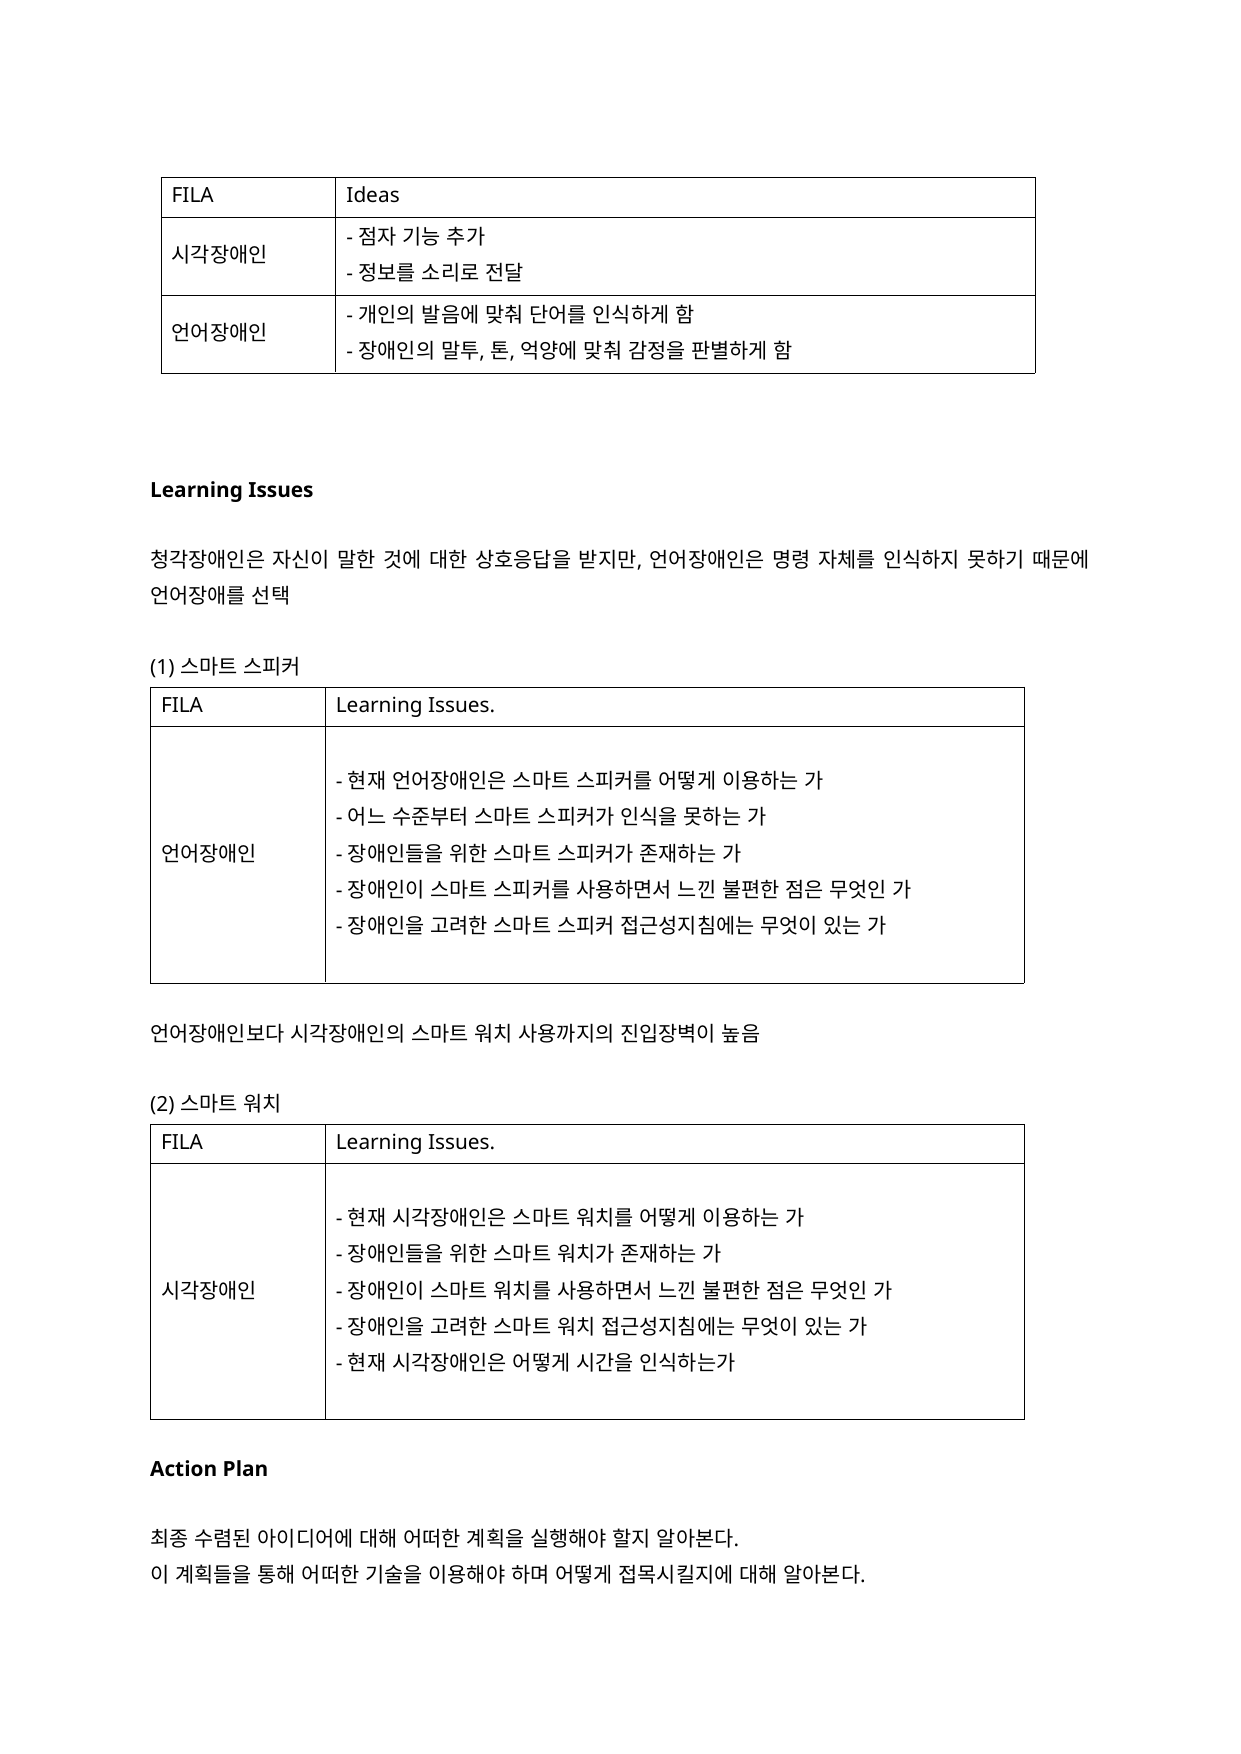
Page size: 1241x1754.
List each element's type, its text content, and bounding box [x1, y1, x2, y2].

table_header Learning Issues. [326, 1125, 1024, 1163]
table_cell - 현재 시각장애인은 스마트 워치를 어떻게 이용하는 가 - 장애인들을 위한 스마트 워치가 존재하는 가 - 장애인이 스마트 워치를 사용하면서 느낀 불편한 점은 무엇인 가 - 장애인을 고려한 스마트 워치 접근성지침에는 무엇이 있는 가 - 현재 시각장애인은 어떻게 시간을 인식하는가 [326, 1164, 1024, 1419]
table_cell 언어장애인 [162, 296, 335, 372]
table_header FILA [162, 178, 335, 217]
text (2) 스마트 워치 [150, 1087, 1090, 1118]
table_cell 언어장애인 [151, 727, 325, 982]
table_header FILA [151, 1125, 325, 1163]
text Learning Issues [150, 475, 1090, 503]
text 이 계획들을 통해 어떠한 기술을 이용해야 하며 어떻게 접목시킬지에 대해 알아본다. [150, 1558, 1090, 1589]
table_cell 시각장애인 [151, 1164, 325, 1419]
text 언어장애인보다 시각장애인의 스마트 워치 사용까지의 진입장벽이 높음 [150, 1017, 1090, 1047]
text (1) 스마트 스피커 [150, 616, 1090, 681]
table_cell - 점자 기능 추가 - 정보를 소리로 전달 [336, 218, 1035, 294]
table_header FILA [151, 688, 325, 726]
text Action Plan [150, 1454, 1090, 1482]
table_cell 시각장애인 [162, 218, 335, 294]
table_cell - 현재 언어장애인은 스마트 스피커를 어떻게 이용하는 가 - 어느 수준부터 스마트 스피커가 인식을 못하는 가 - 장애인들을 위한 스마트 스피커가 존재하는 가 - 장애인이 스마트 스피커를 사용하면서 느낀 불편한 점은 무엇인 가 - 장애인을 고려한 스마트 스피커 접근성지침에는 무엇이 있는 가 [326, 727, 1024, 982]
table_cell - 개인의 발음에 맞춰 단어를 인식하게 함 - 장애인의 말투, 톤, 억양에 맞춰 감정을 판별하게 함 [336, 296, 1035, 372]
table_header Learning Issues. [326, 688, 1024, 726]
text 청각장애인은 자신이 말한 것에 대한 상호응답을 받지만, 언어장애인은 명령 자체를 인식하지 못하기 때문에 언어장애를 선택 [150, 543, 1090, 610]
table_header Ideas [336, 178, 1035, 217]
text 최종 수렴된 아이디어에 대해 어떠한 계획을 실행해야 할지 알아본다. [150, 1522, 1090, 1552]
